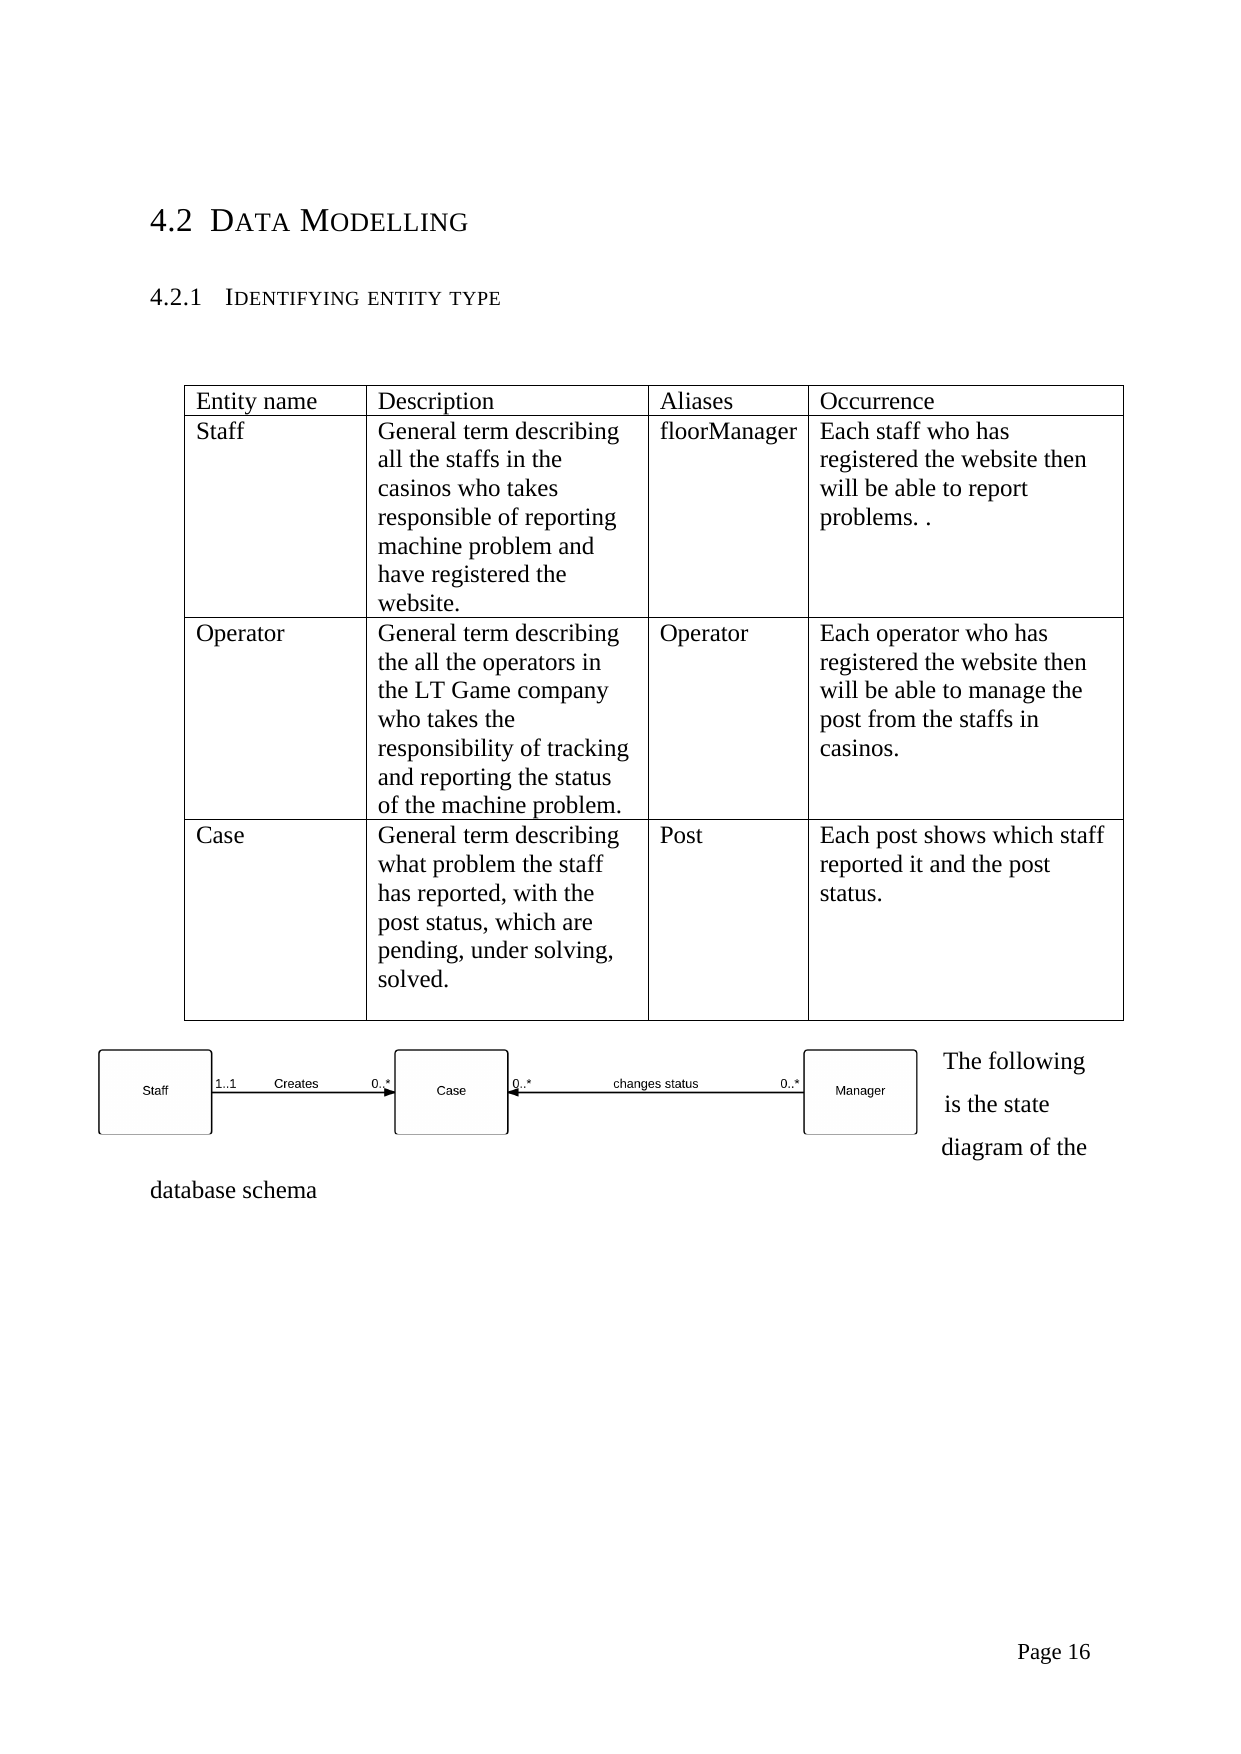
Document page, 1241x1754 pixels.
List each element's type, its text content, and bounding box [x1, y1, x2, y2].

table_cell Each operator who has registered the website then will be able to manage the post from the staffs in casinos. [809, 618, 1123, 819]
table_cell Operator [649, 618, 808, 819]
table_cell Each staff who has registered the website then will be able to report problems. . [809, 416, 1123, 617]
text The following is the state diagram of the database schema [150, 419, 1090, 1204]
subtitle Data Modelling [150, 200, 1090, 238]
table_cell floorManager [649, 416, 808, 617]
table_cell Staff [185, 416, 366, 617]
picture [89, 1046, 926, 1134]
table_header Occurrence [809, 386, 1123, 415]
table_header Aliases [649, 386, 808, 415]
table_header Description [367, 386, 648, 415]
table_cell Each post shows which staff reported it and the post status. [809, 820, 1123, 1020]
subtitle Identifying entity type [150, 282, 1090, 311]
table_cell General term describing what problem the staff has reported, with the post status, which are pending, under solving, solved. [367, 820, 648, 1020]
table_cell General term describing all the staffs in the casinos who takes responsible of reporting machine problem and have registered the website. [367, 416, 648, 617]
table_cell General term describing the all the operators in the LT Game company who takes the responsibility of tracking and reporting the status of the machine problem. [367, 618, 648, 819]
table_cell Case [185, 820, 366, 1020]
table_cell Post [649, 820, 808, 1020]
table_cell Operator [185, 618, 366, 819]
table_header Entity name [185, 386, 366, 415]
